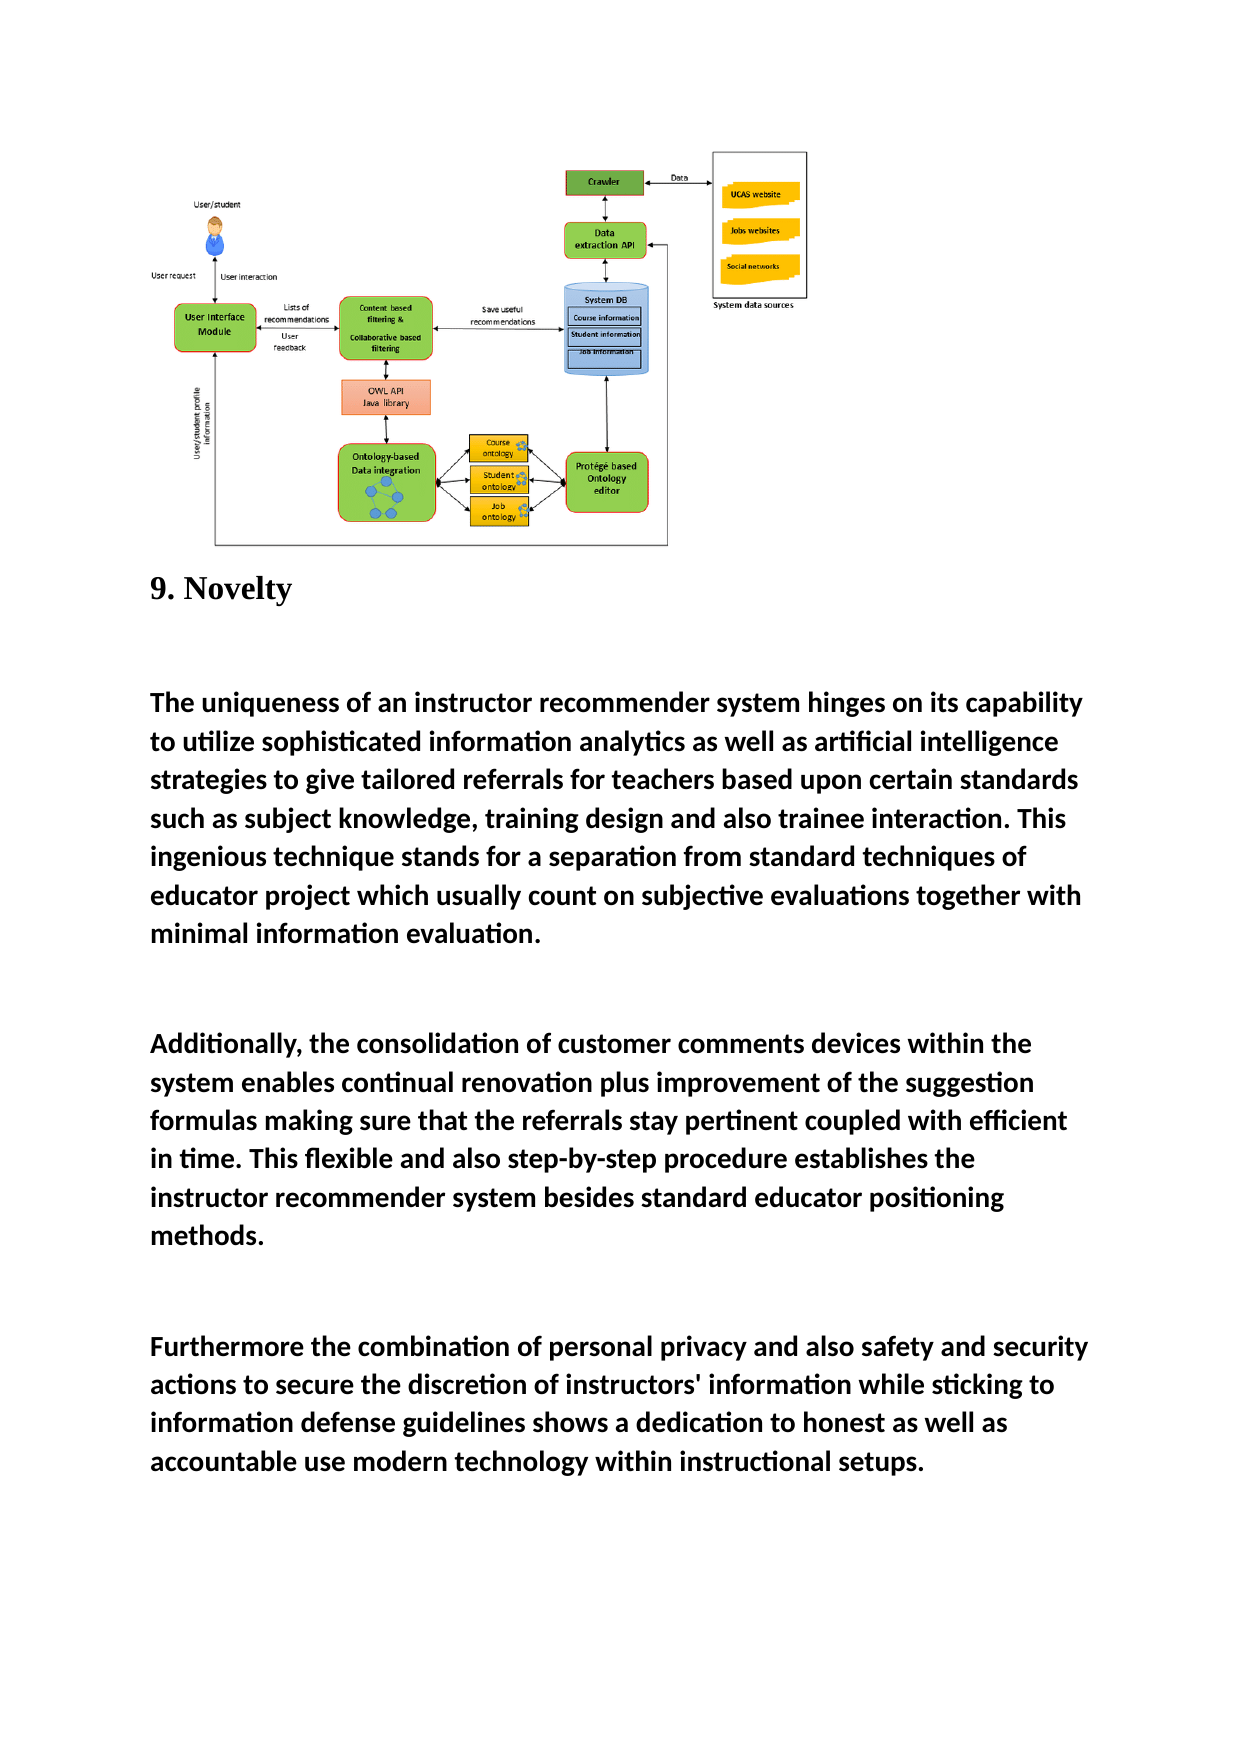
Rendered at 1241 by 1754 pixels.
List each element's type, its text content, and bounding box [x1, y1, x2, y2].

text Additionally, the consolidation of customer comments devices within the system enables continual renovation plus improvement of the suggestion formulas making sure that the referrals stay pertinent coupled with efficient in time. This flexible and also step-by-step procedure establishes the instructor recommender system besides standard educator positioning methods. [150, 1025, 1090, 1253]
text Furthermore the combination of personal privacy and also safety and security actions to secure the discretion of instructors' information while sticking to information defense guidelines shows a dedication to honest as well as accountable use modern technology within instructional setups. [150, 1328, 1090, 1478]
text 9. Novelty [150, 568, 1090, 607]
text The uniqueness of an instructor recommender system hinges on its capability to utilize sophisticated information analytics as well as artificial intelligence strategies to give tailored referrals for teachers based upon certain standards such as subject knowledge, training design and also trainee interaction. This ingenious technique stands for a separation from standard techniques of educator project which usually count on subjective evaluations together with minimal information evaluation. [150, 684, 1090, 951]
picture [150, 150, 809, 550]
